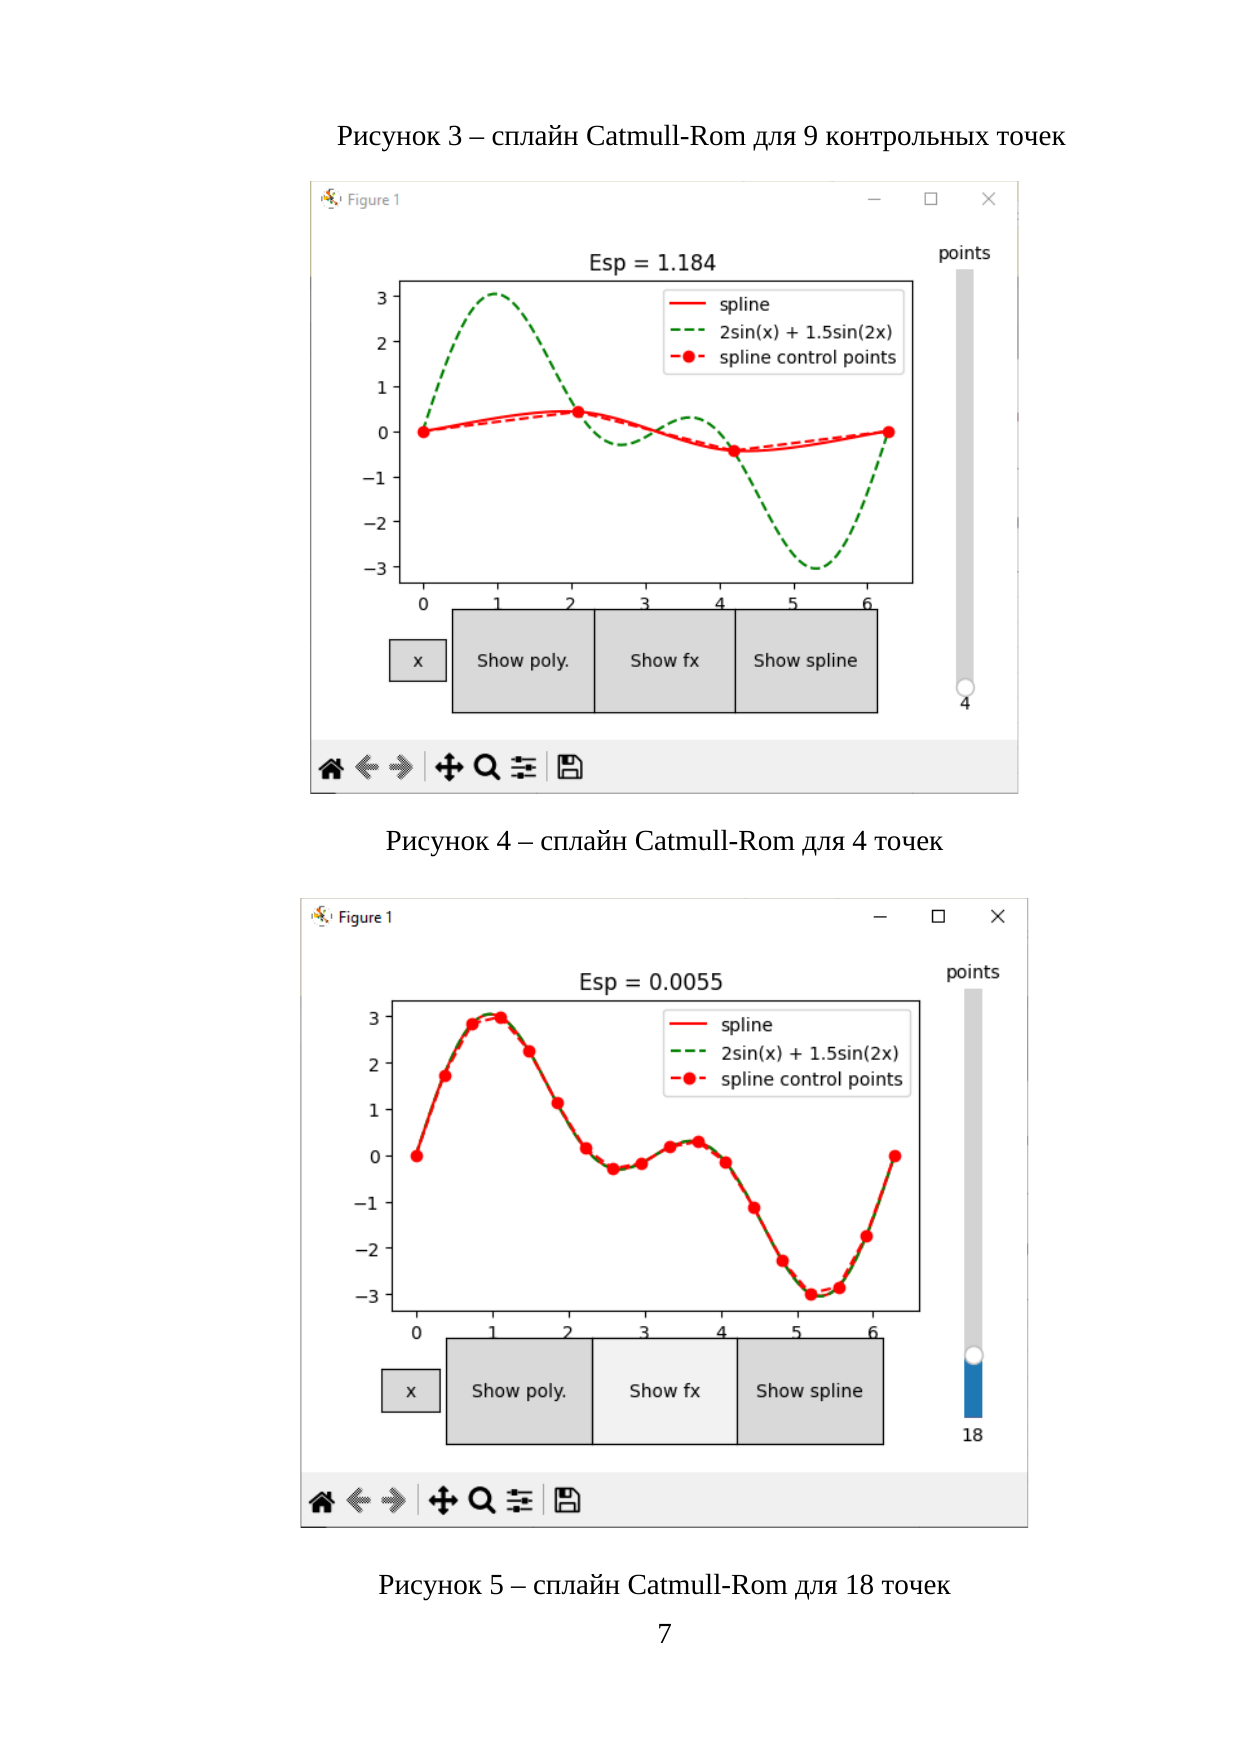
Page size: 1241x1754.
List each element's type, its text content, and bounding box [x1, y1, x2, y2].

text Рисунок 4 – сплайн Catmull-Rom для 4 точек [177, 823, 1152, 856]
picture [310, 181, 1019, 794]
text Рисунок 5 – сплайн Catmull-Rom для 18 точек [177, 1567, 1152, 1601]
text Рисунок 3 – сплайн Catmull-Rom для 9 контрольных точек [177, 118, 1152, 152]
picture [300, 898, 1029, 1528]
